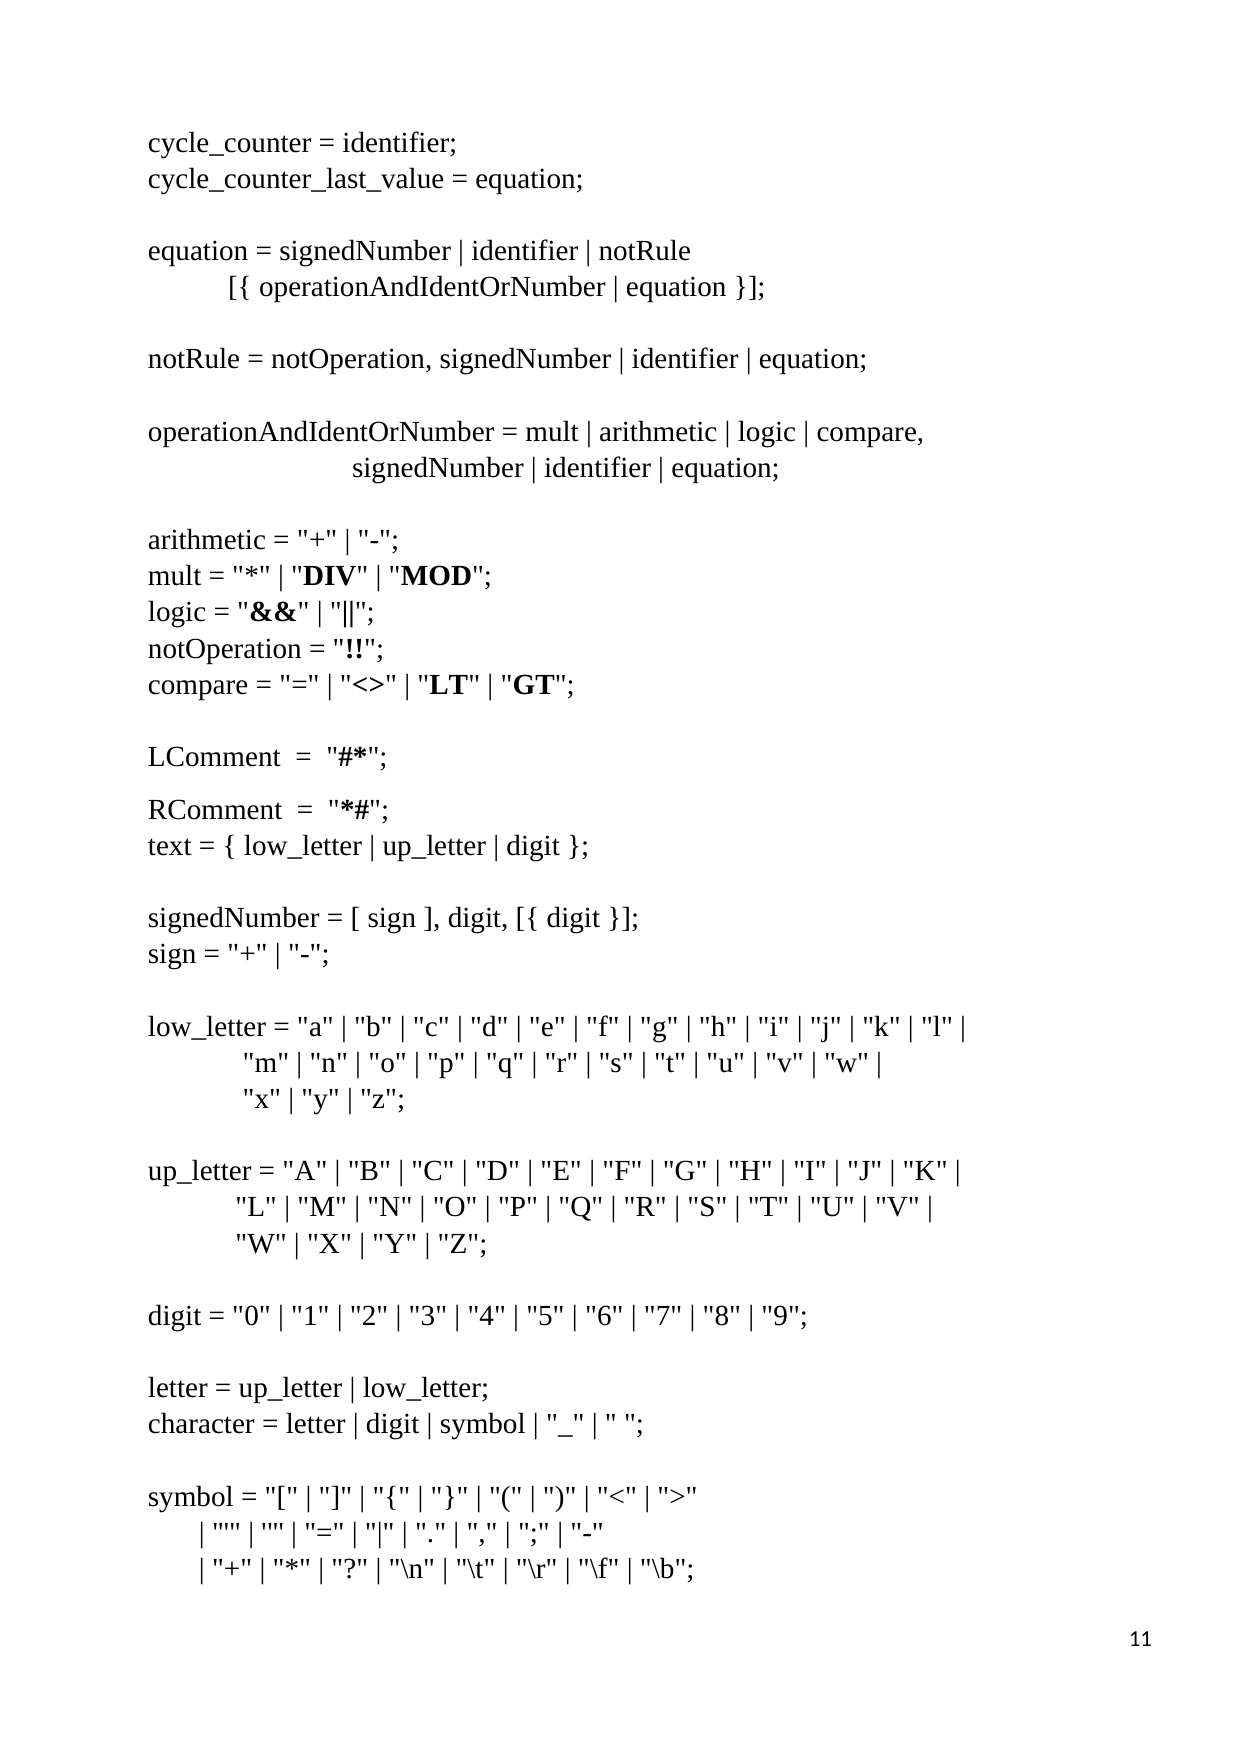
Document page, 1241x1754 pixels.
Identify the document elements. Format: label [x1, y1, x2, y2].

text [148, 792, 1152, 1584]
text [148, 88, 1152, 773]
